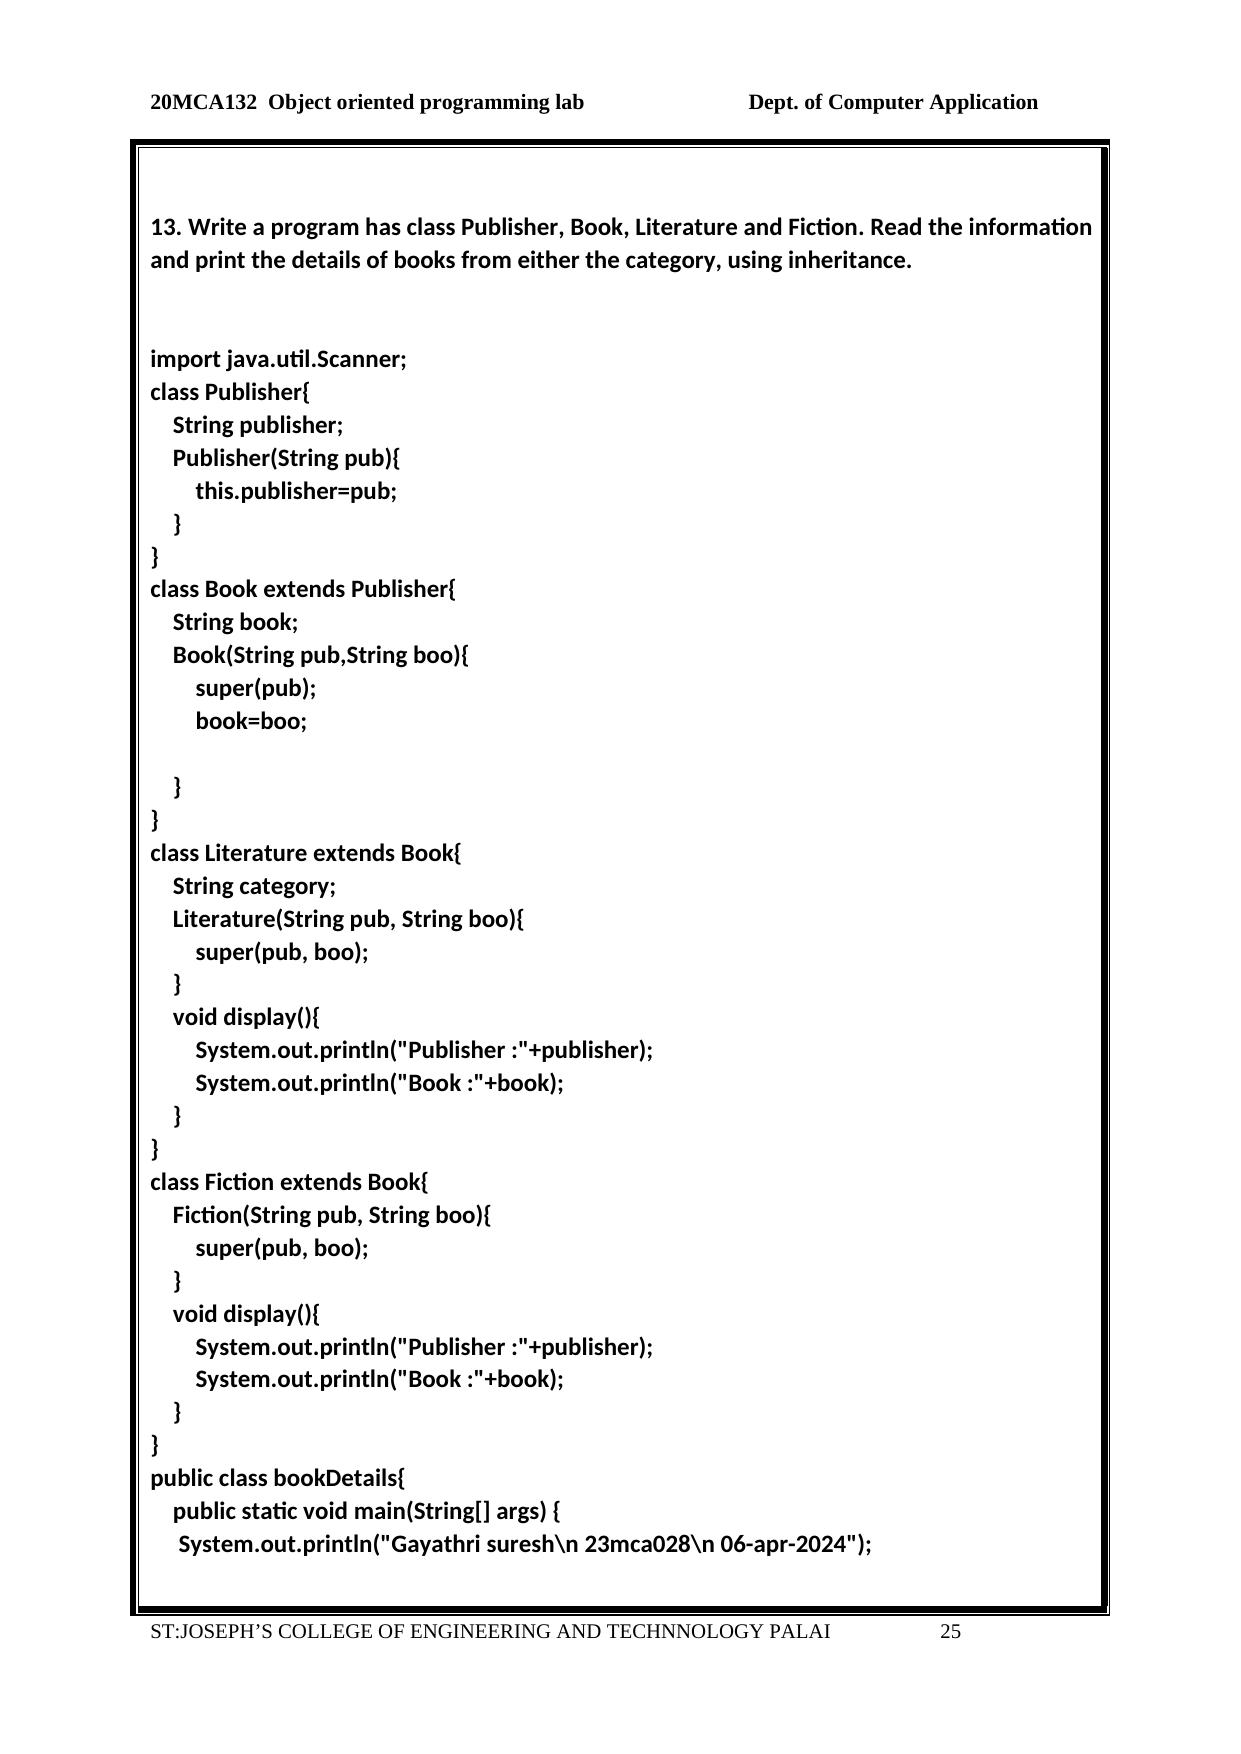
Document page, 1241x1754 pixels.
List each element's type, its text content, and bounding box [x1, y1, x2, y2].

text super(pub); [150, 672, 1096, 703]
text import java.util.Scanner; [150, 343, 1096, 374]
text } [150, 1133, 1096, 1164]
text } [150, 508, 1096, 538]
text String category; [150, 870, 1096, 900]
text } [150, 1100, 1096, 1131]
text String book; [150, 607, 1096, 637]
text Literature(String pub, String boo){ [150, 903, 1096, 933]
text } [150, 541, 1096, 571]
text Publisher(String pub){ [150, 442, 1096, 472]
text super(pub, boo); [150, 936, 1096, 966]
text } [150, 771, 1096, 802]
text void display(){ [150, 1002, 1096, 1032]
text System.out.println("Book :"+book); [150, 1364, 1096, 1394]
text System.out.println("Publisher :"+publisher); [150, 1331, 1096, 1361]
text Book(String pub,String boo){ [150, 639, 1096, 670]
text public static void main(String[] args) { [150, 1495, 1096, 1526]
text } [150, 969, 1096, 999]
text 13. Write a program has class Publisher, Book, Literature and Fiction. Read the information [150, 212, 1096, 242]
text book=boo; [150, 705, 1096, 736]
text System.out.println("Gayathri suresh\n 23mca028\n 06-apr-2024"); [150, 1528, 1096, 1559]
text System.out.println("Book :"+book); [150, 1067, 1096, 1098]
text } [150, 1429, 1096, 1460]
text class Literature extends Book{ [150, 837, 1096, 867]
text void display(){ [150, 1298, 1096, 1328]
text } [150, 1265, 1096, 1295]
text } [150, 804, 1096, 834]
text class Publisher{ [150, 376, 1096, 407]
text System.out.println("Publisher :"+publisher); [150, 1034, 1096, 1065]
text class Book extends Publisher{ [150, 574, 1096, 604]
text String publisher; [150, 409, 1096, 439]
text super(pub, boo); [150, 1232, 1096, 1262]
text this.publisher=pub; [150, 475, 1096, 505]
text class Fiction extends Book{ [150, 1166, 1096, 1197]
text } [150, 1397, 1096, 1427]
text public class bookDetails{ [150, 1462, 1096, 1493]
text Fiction(String pub, String boo){ [150, 1199, 1096, 1229]
text and print the details of books from either the category, using inheritance. [150, 244, 1096, 275]
